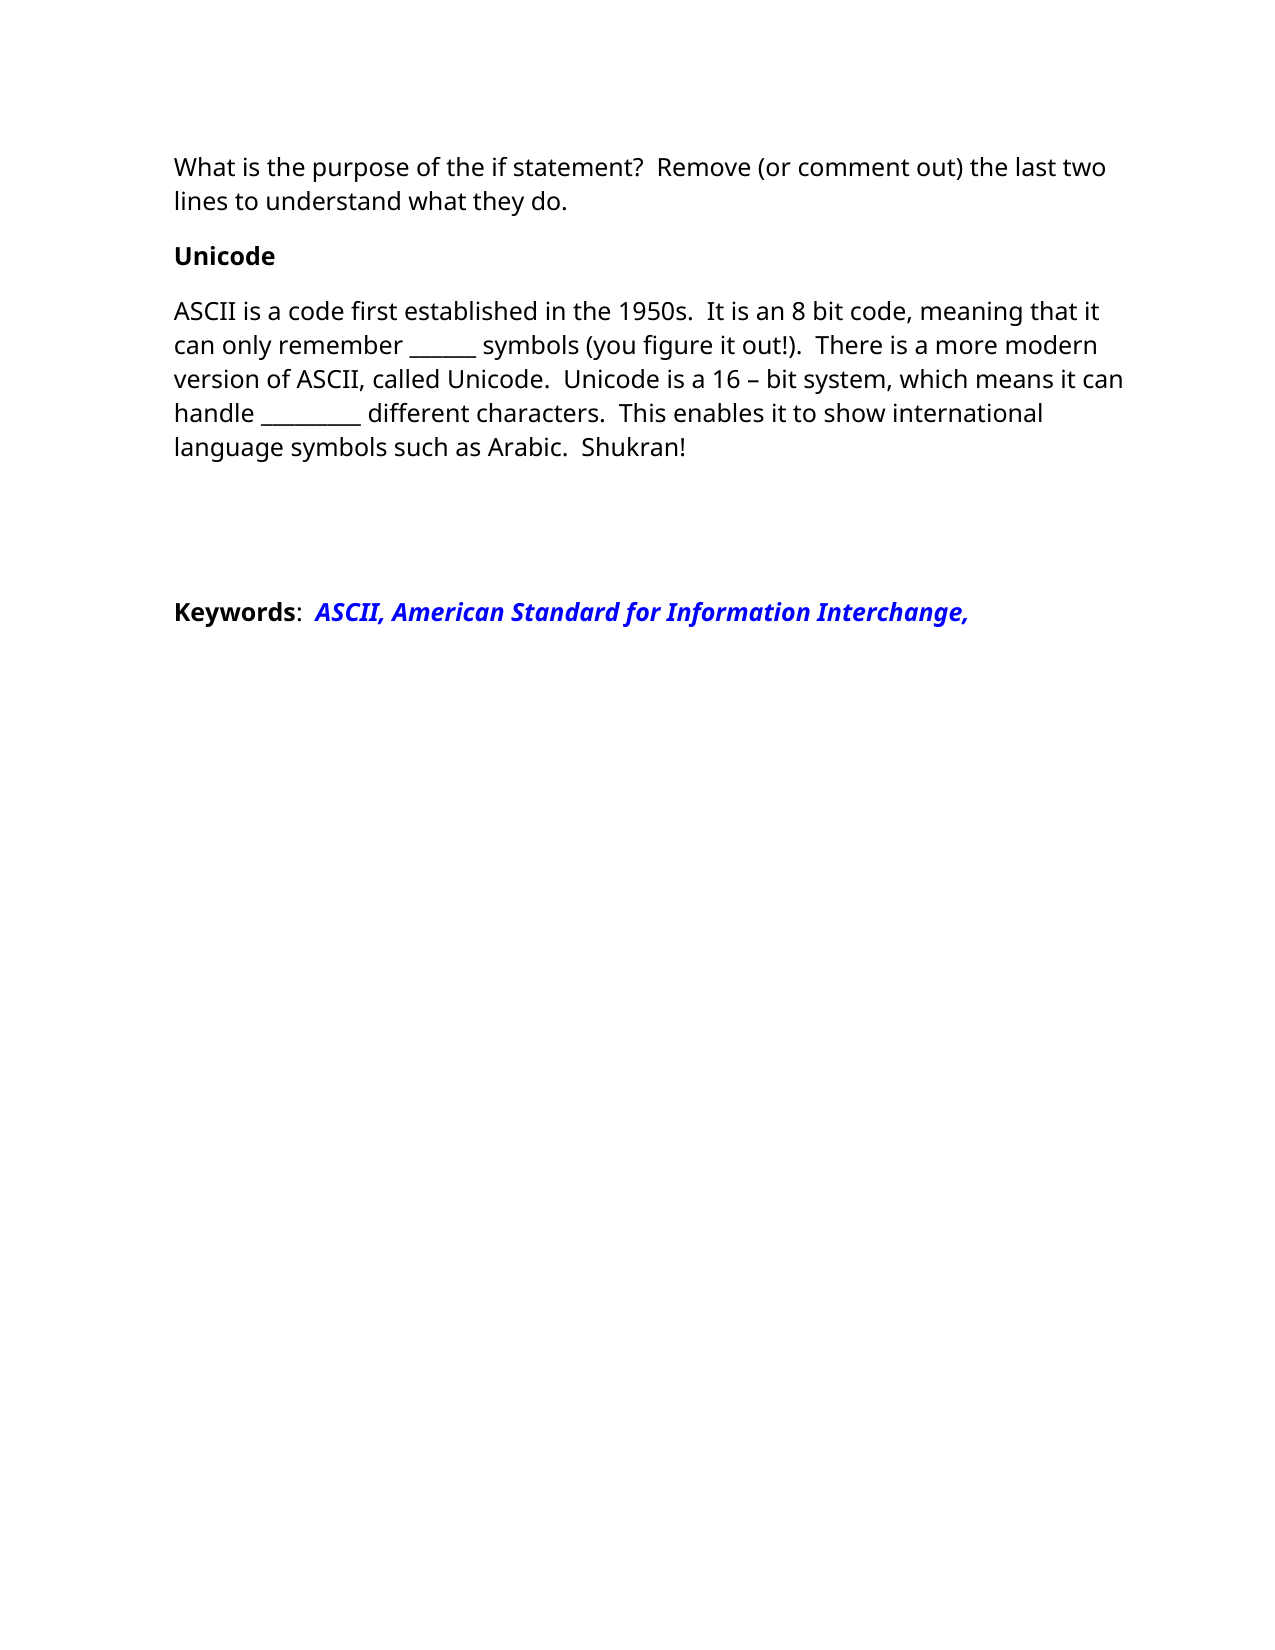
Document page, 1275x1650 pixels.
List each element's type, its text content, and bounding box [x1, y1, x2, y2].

text Unicode [174, 239, 1125, 273]
text ASCII is a code first established in the 1950s. It is an 8 bit code, meaning that it can only remember ______ symbols (you figure it out!). There is a more modern version of ASCII, called Unicode. Unicode is a 16 – bit system, which means it can handle _________ different characters. This enables it to show international language symbols such as Arabic. Shukran! [174, 294, 1125, 464]
text What is the purpose of the if statement? Remove (or comment out) the last two lines to understand what they do. [174, 150, 1125, 218]
text Keywords: ASCII, American Standard for Information Interchange, [174, 595, 1125, 629]
